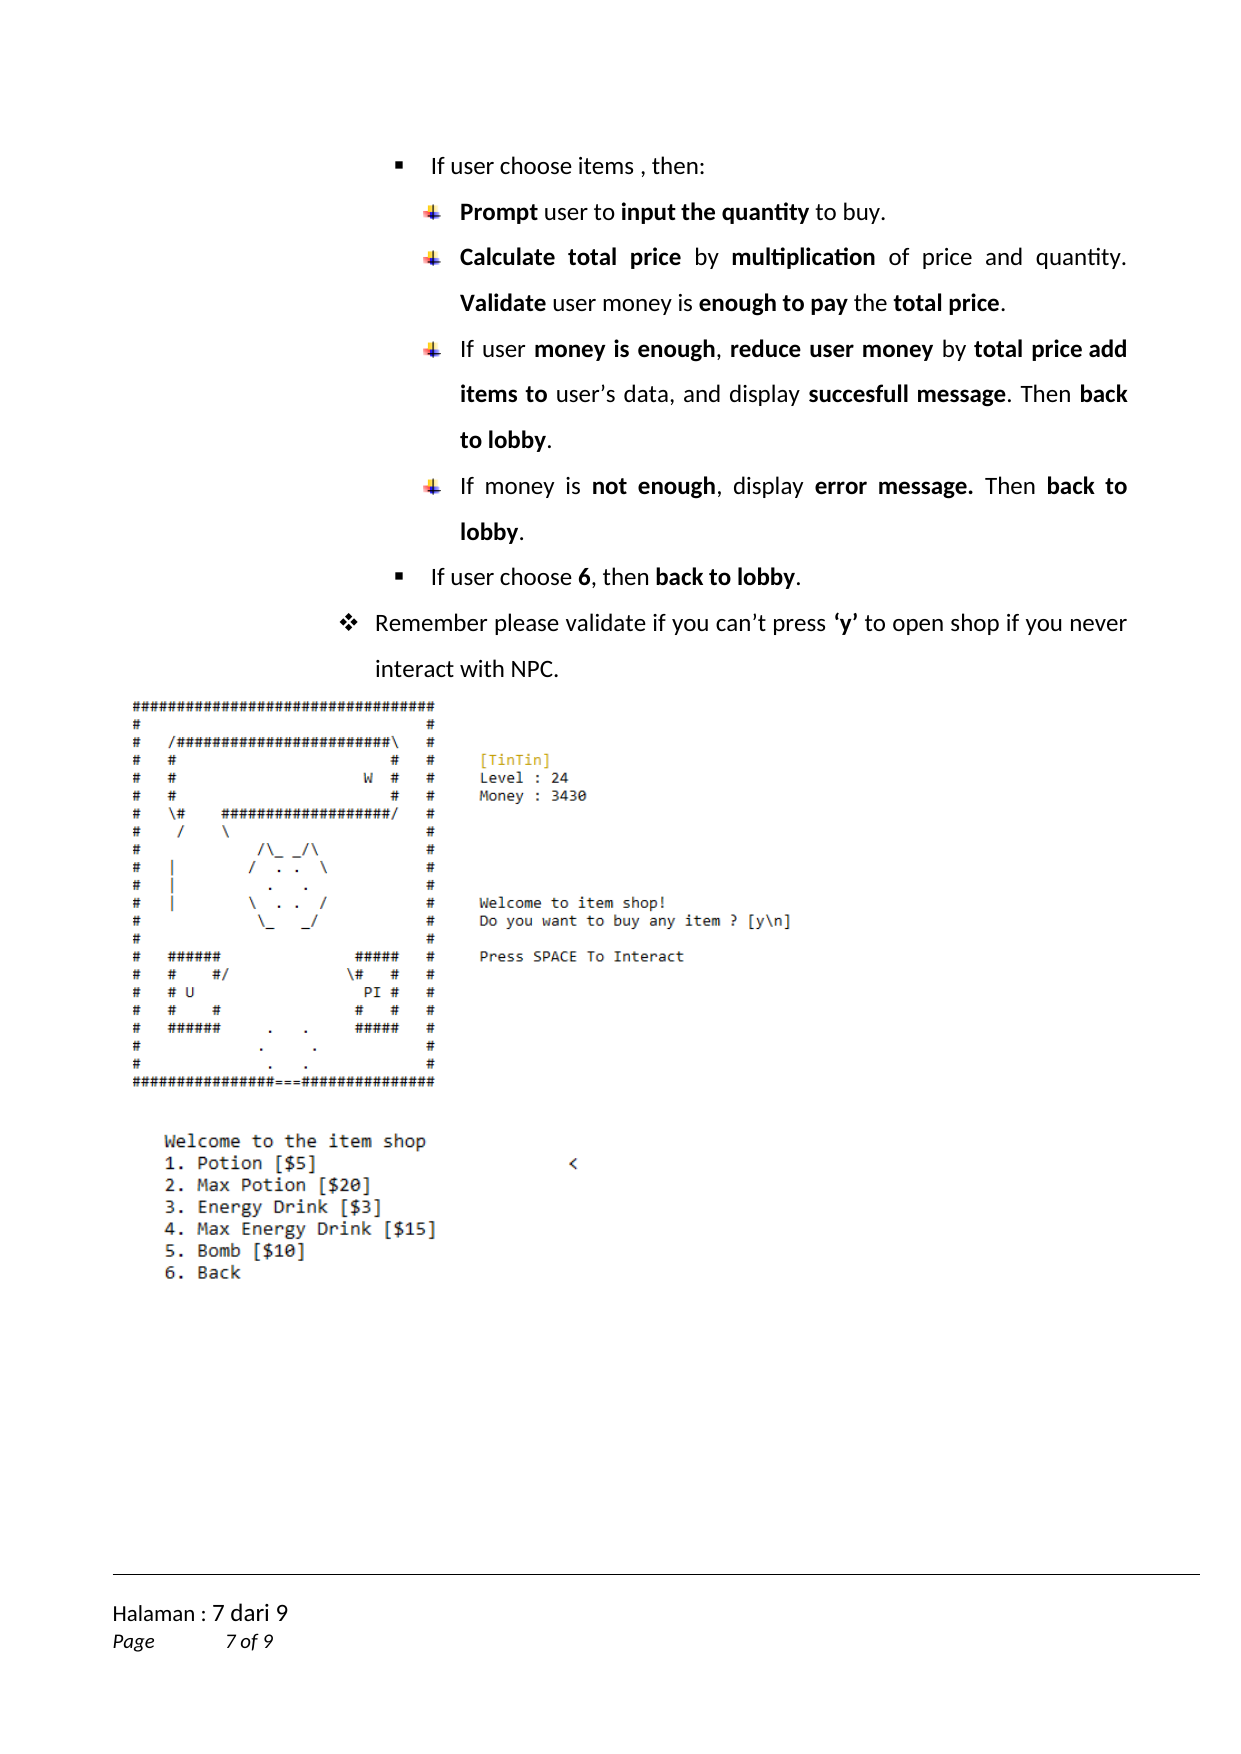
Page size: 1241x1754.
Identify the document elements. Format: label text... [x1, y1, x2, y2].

list Remember please validate if you can’t press ‘y’ to open shop if you never interact with NPC. [337, 607, 1128, 683]
picture [423, 477, 441, 495]
list Prompt user to input the quantity to buy. [422, 196, 1128, 226]
picture [423, 340, 441, 358]
list If money is not enough, display error message. Then back to lobby. [422, 470, 1128, 546]
list If user money is enough, reduce user money by total price add items to user’s data, and display succesfull message. Then back to lobby. [422, 333, 1128, 455]
list Calculate total price by multiplication of price and quantity. Validate user money is enough to pay the total price. [422, 241, 1128, 318]
picture [132, 1105, 1108, 1313]
picture [423, 249, 441, 266]
picture [423, 203, 441, 220]
list If user choose items , then: [393, 150, 1128, 181]
list If user choose 6, then back to lobby. [393, 562, 1128, 592]
picture [132, 698, 1108, 1091]
